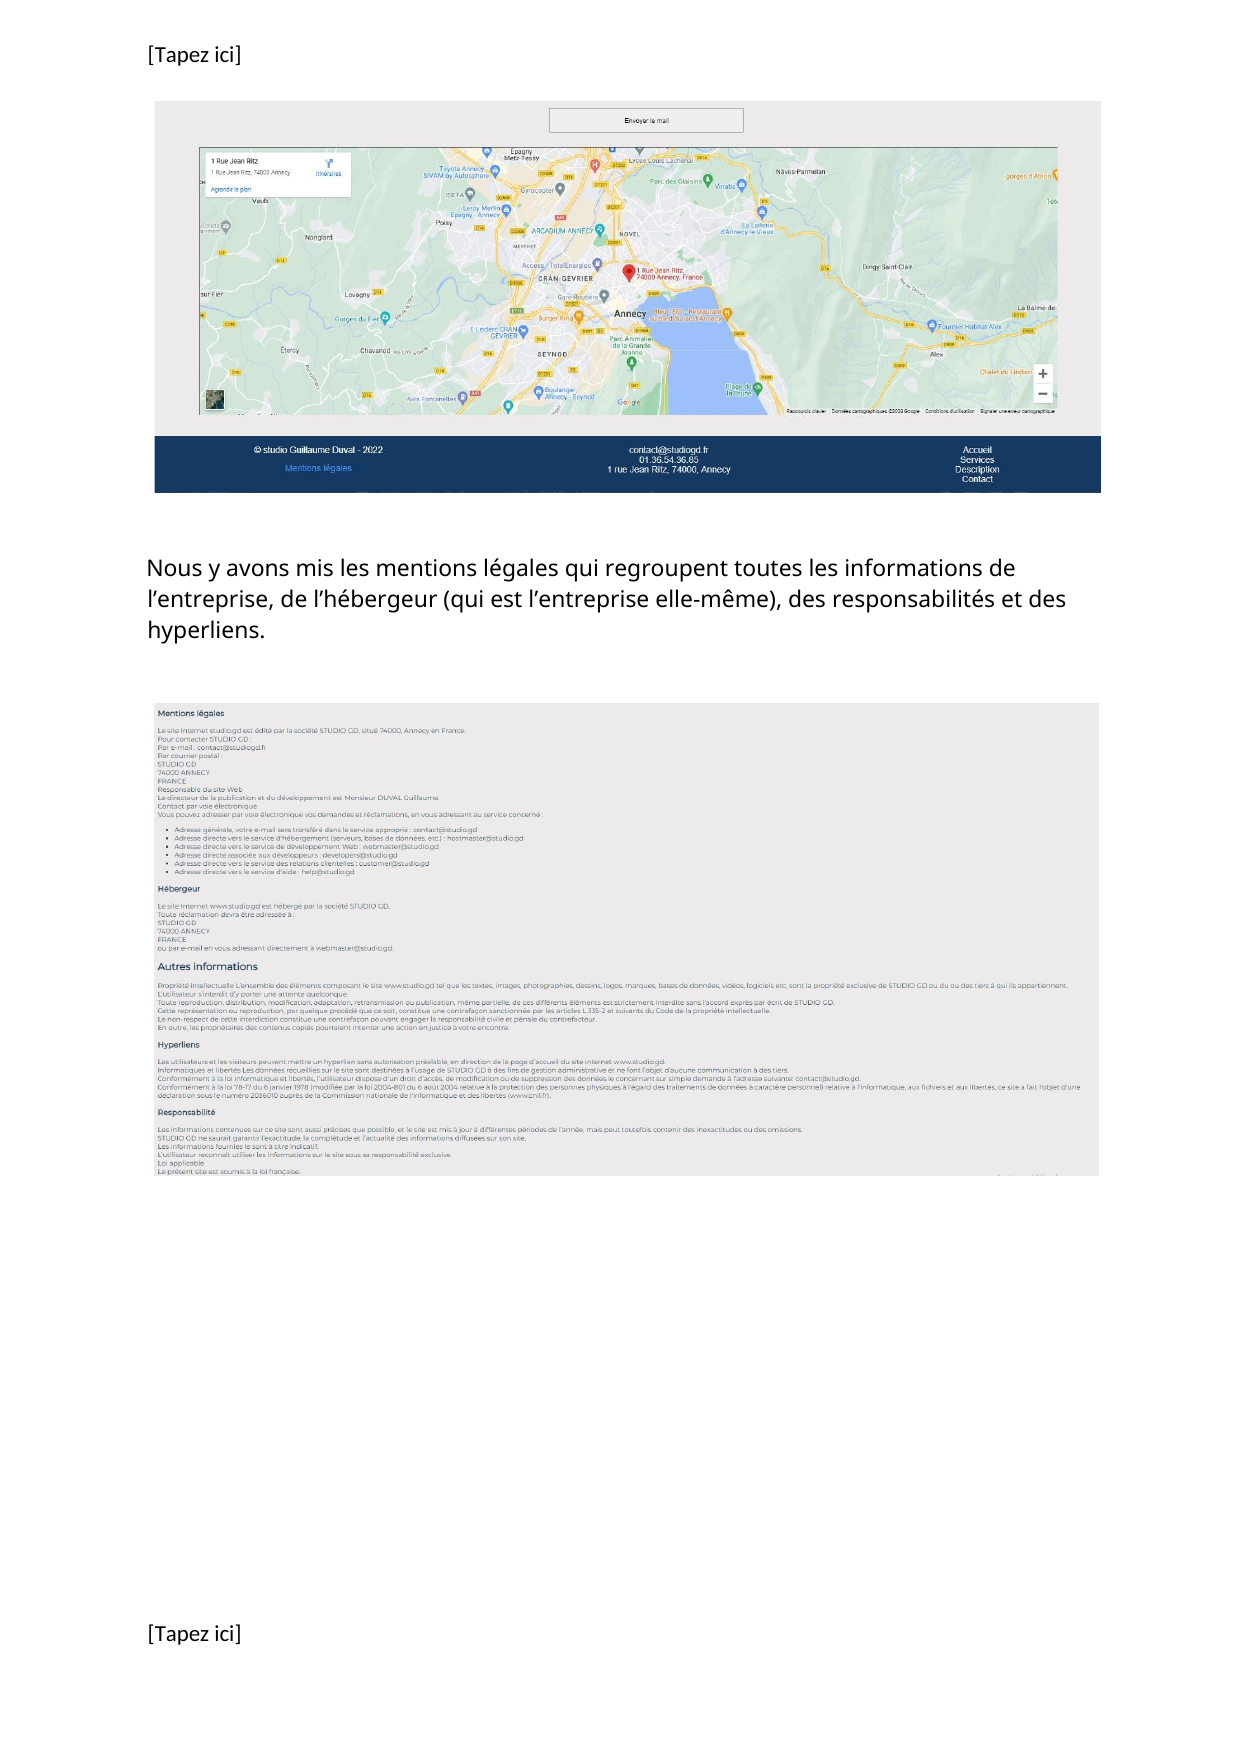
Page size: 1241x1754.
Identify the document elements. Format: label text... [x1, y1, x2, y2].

picture [154, 703, 1100, 1176]
text Nous y avons mis les mentions légales qui regroupent toutes les informations de l’entreprise, de l’hébergeur (qui est l’entreprise elle-même), des responsabilités et des hyperliens. [146, 552, 1093, 645]
picture [154, 101, 1101, 493]
